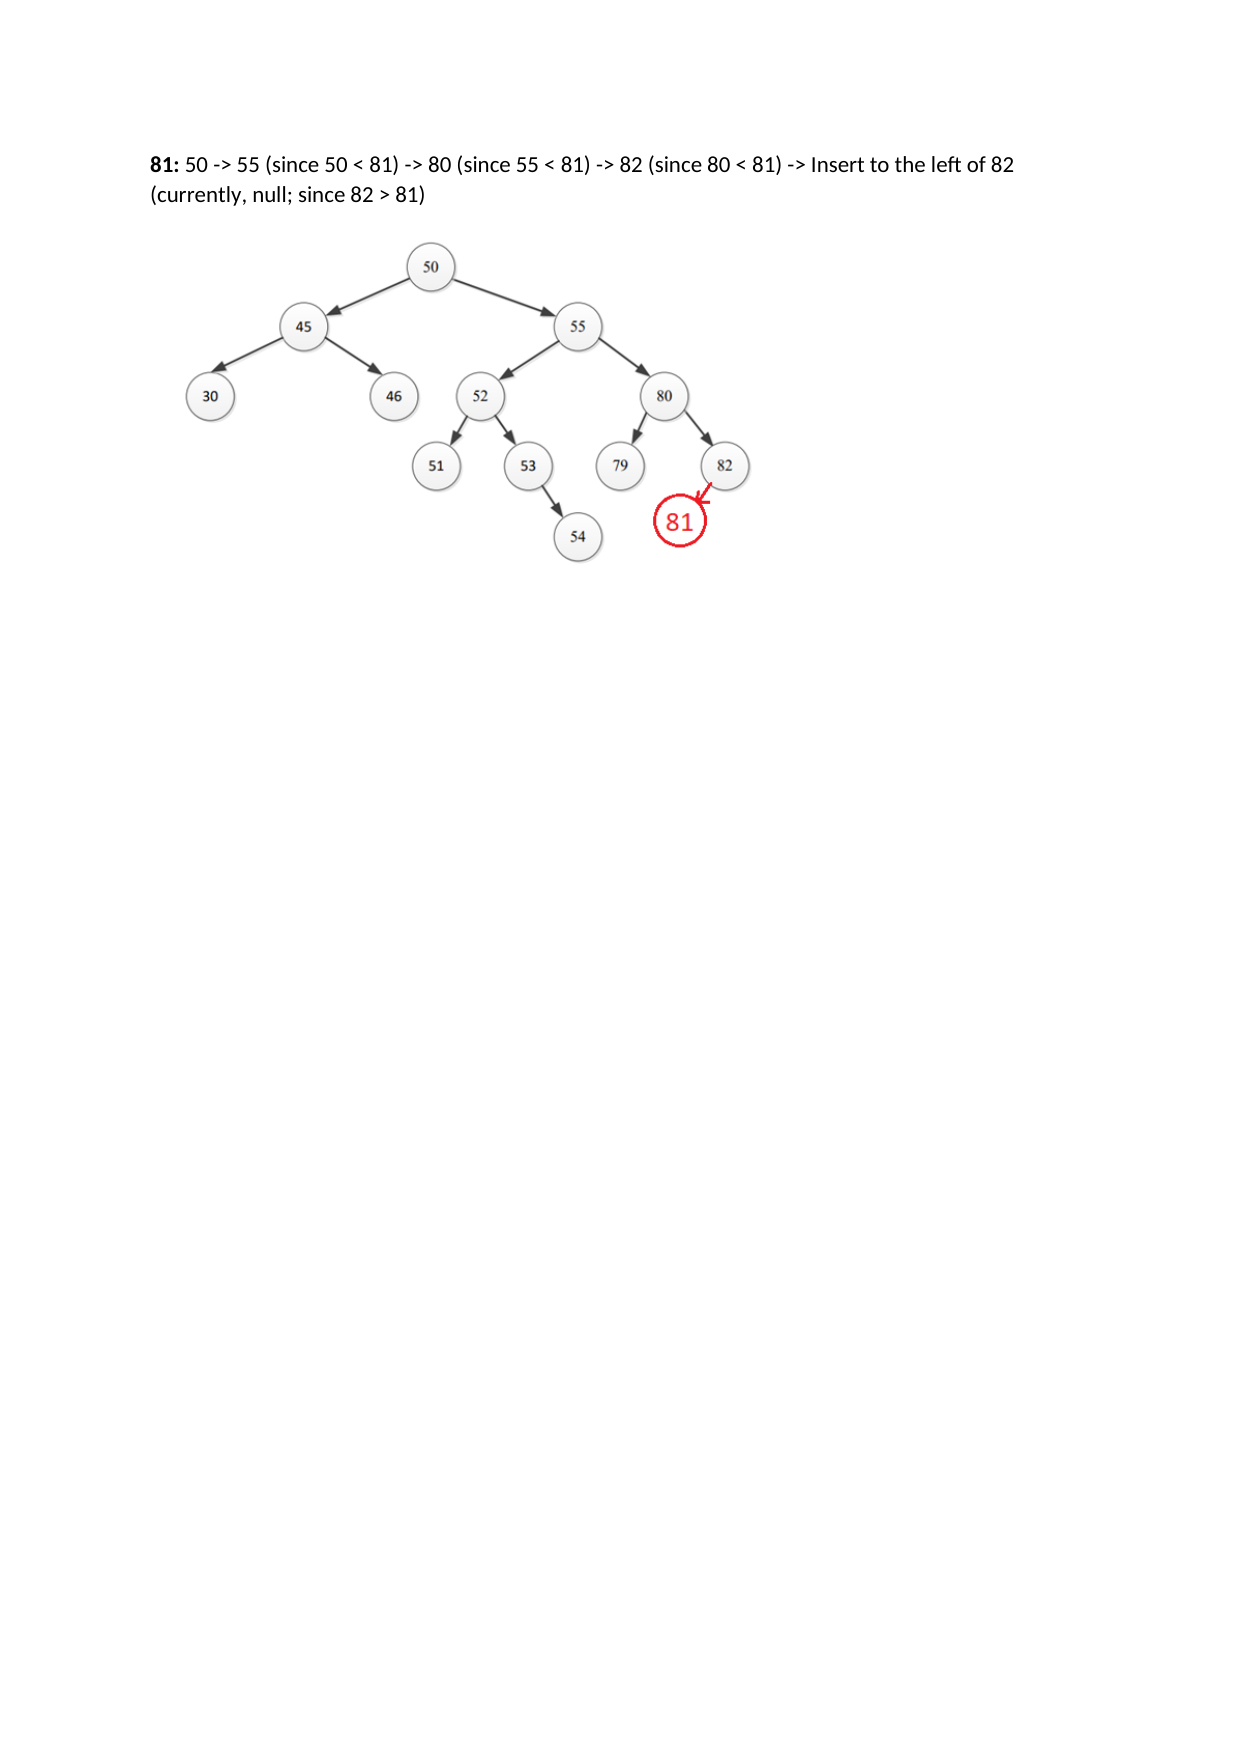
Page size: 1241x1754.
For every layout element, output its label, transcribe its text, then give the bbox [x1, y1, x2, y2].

picture [150, 227, 795, 591]
text 81: 50 -> 55 (since 50 < 81) -> 80 (since 55 < 81) -> 82 (since 80 < 81) -> Insert to the left of 82 (currently, null; since 82 > 81) [150, 150, 1090, 208]
